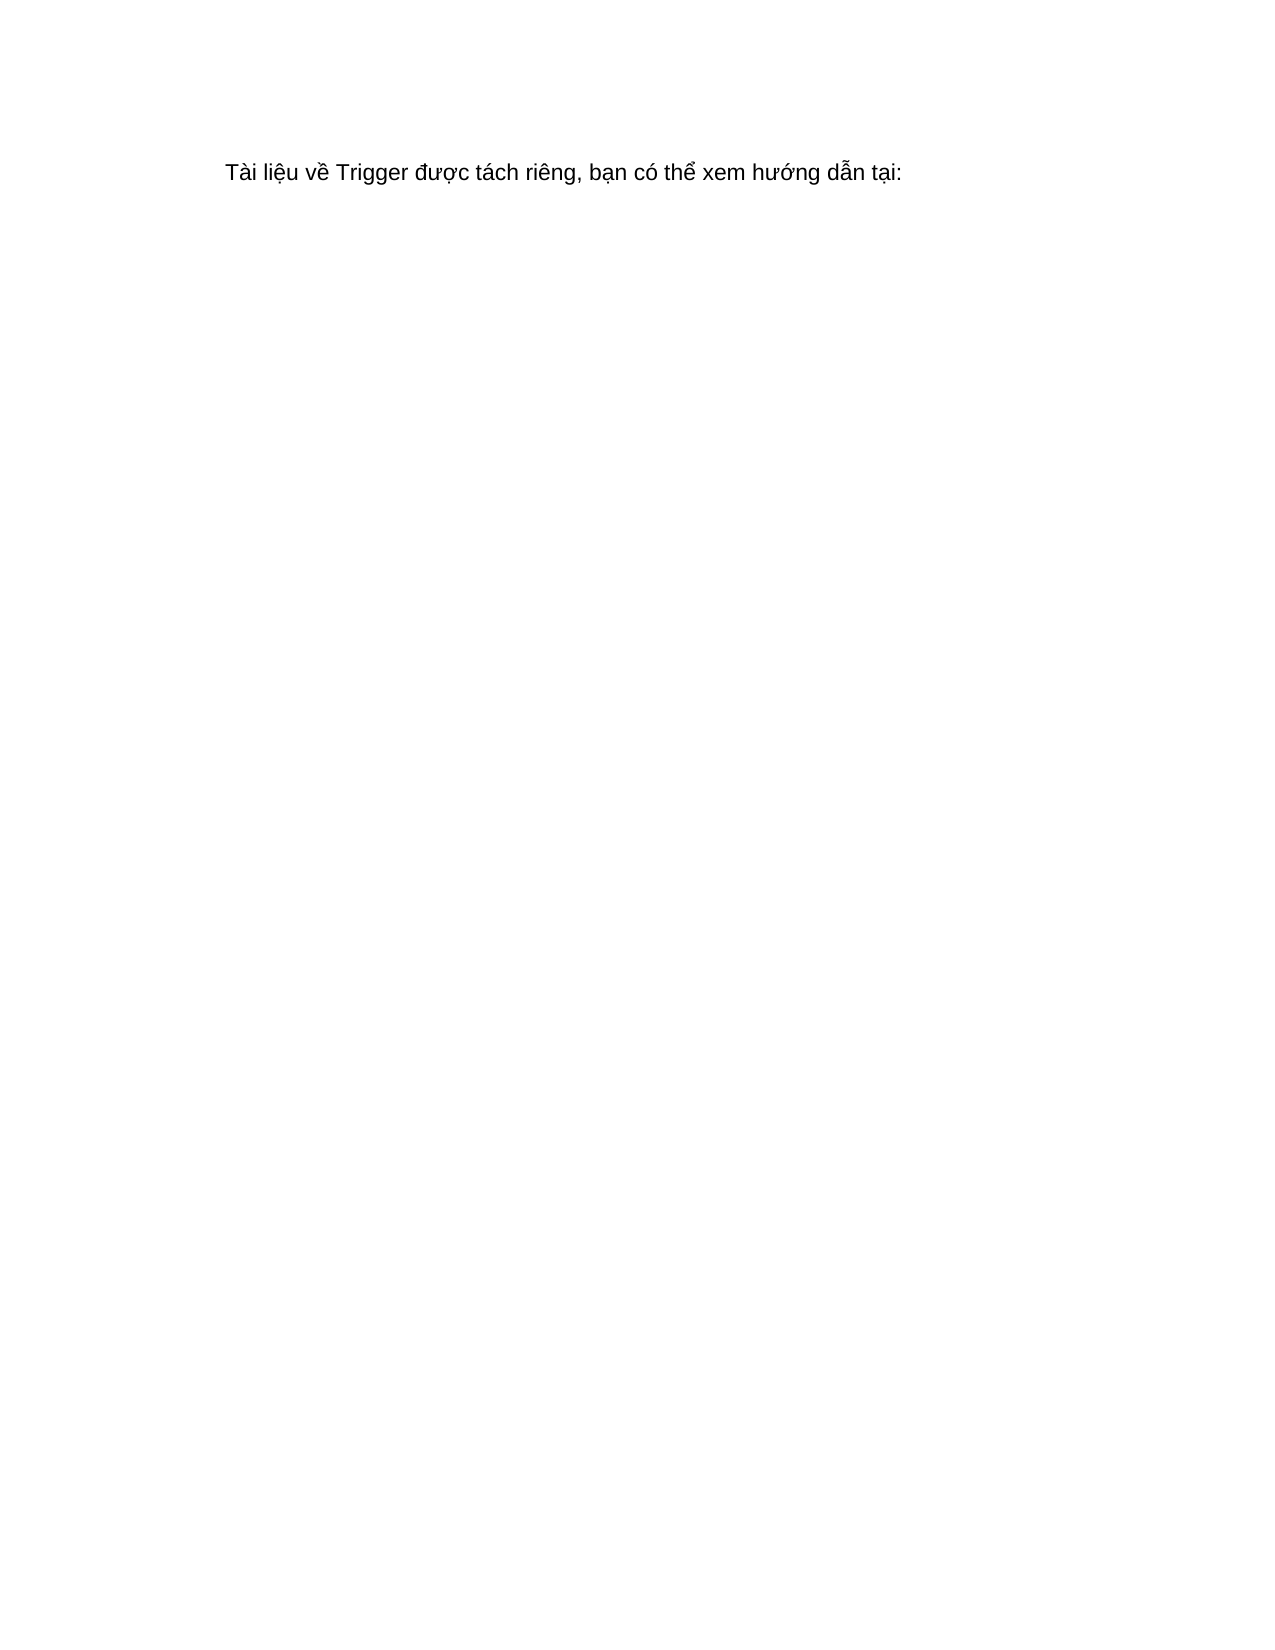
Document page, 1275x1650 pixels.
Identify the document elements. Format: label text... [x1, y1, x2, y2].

text Tài liệu về Trigger được tách riêng, bạn có thể xem hướng dẫn tại: [225, 150, 1125, 185]
